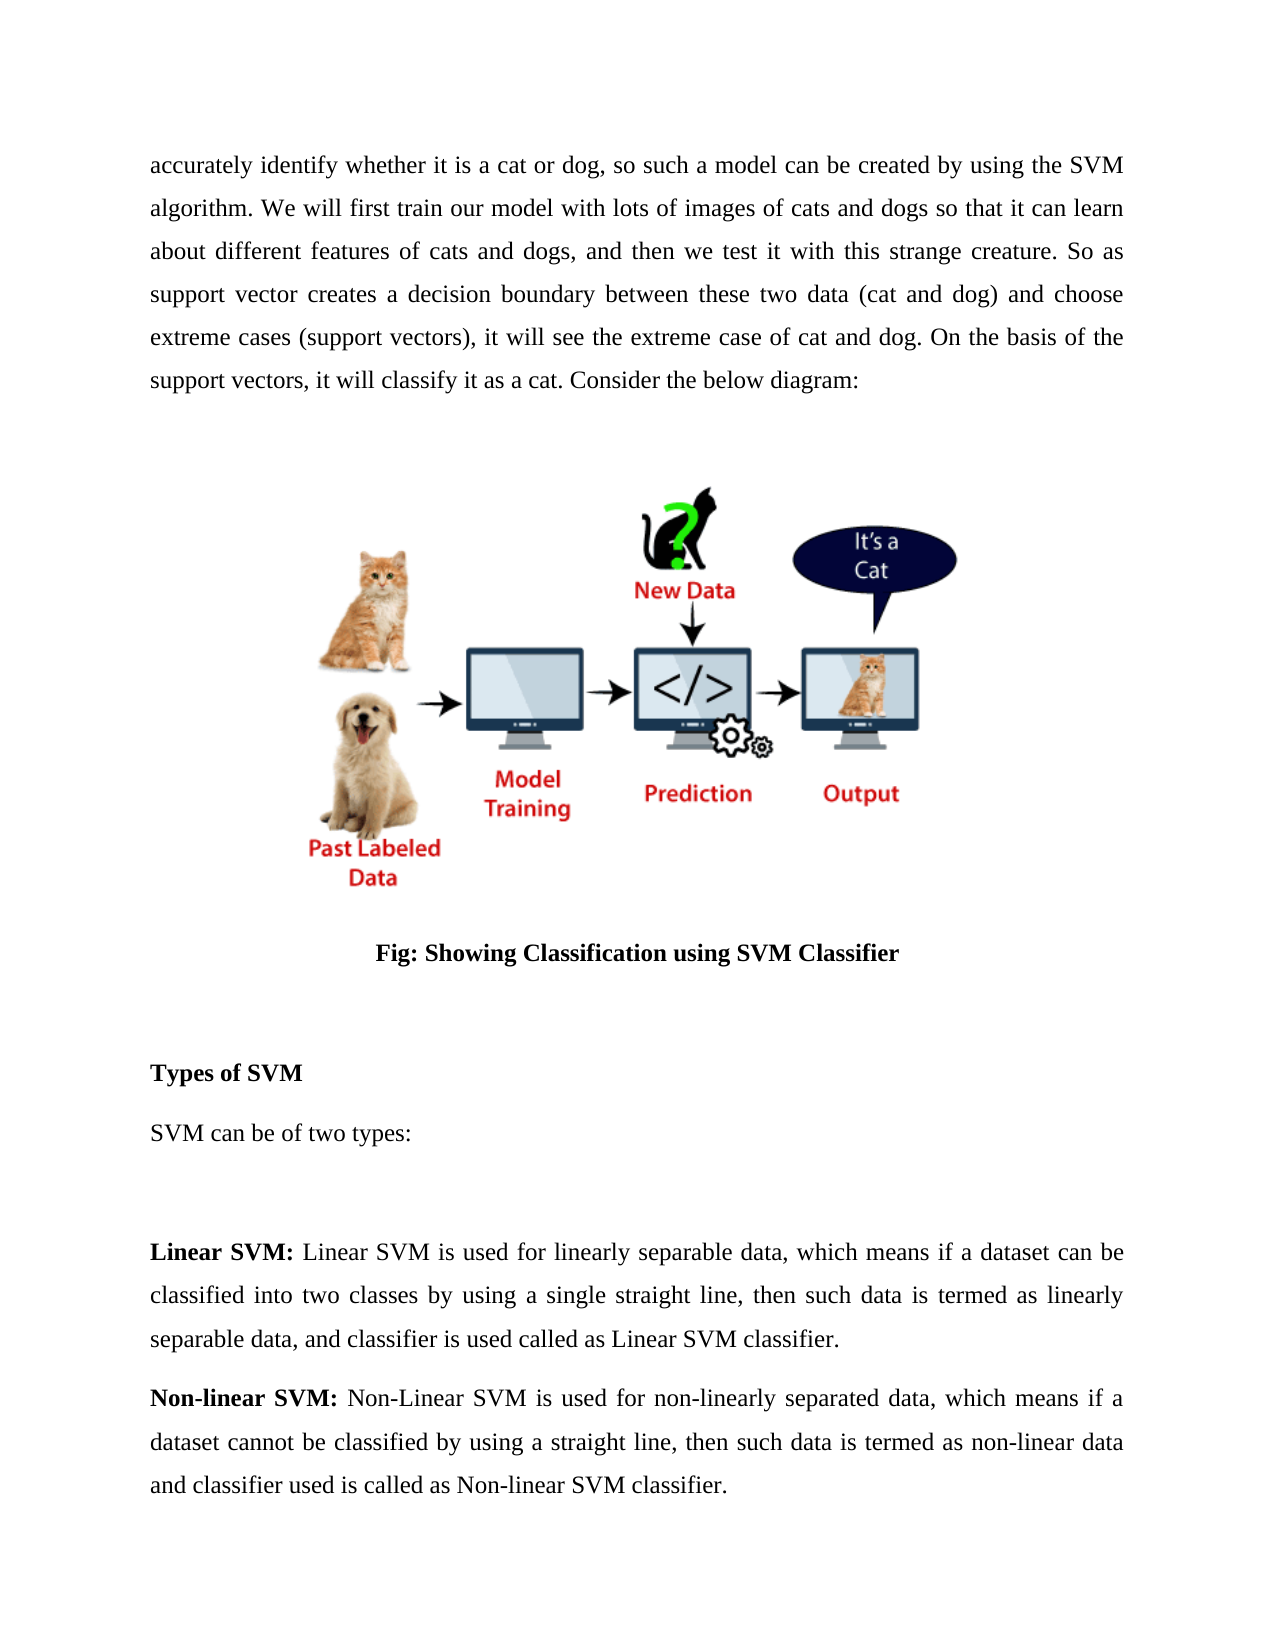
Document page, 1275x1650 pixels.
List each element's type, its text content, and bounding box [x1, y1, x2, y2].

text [150, 150, 1125, 394]
text Fig: Showing Classification using SVM Classifier [150, 938, 1125, 967]
text Linear SVM: Linear SVM is used for linearly separable data, which means if a dataset can be classified into two classes by using a single straight line, then such data is termed as linearly separable data, and classifier is used called as Linear SVM classifier. [150, 1237, 1125, 1352]
text SVM can be of two types: [150, 1118, 1125, 1147]
text Types of SVM [150, 1058, 1125, 1087]
text Non-linear SVM: Non-Linear SVM is used for non-linearly separated data, which means if a dataset cannot be classified by using a straight line, then such data is termed as non-linear data and classifier used is called as Non-linear SVM classifier. [150, 1383, 1125, 1498]
picture [308, 485, 967, 908]
